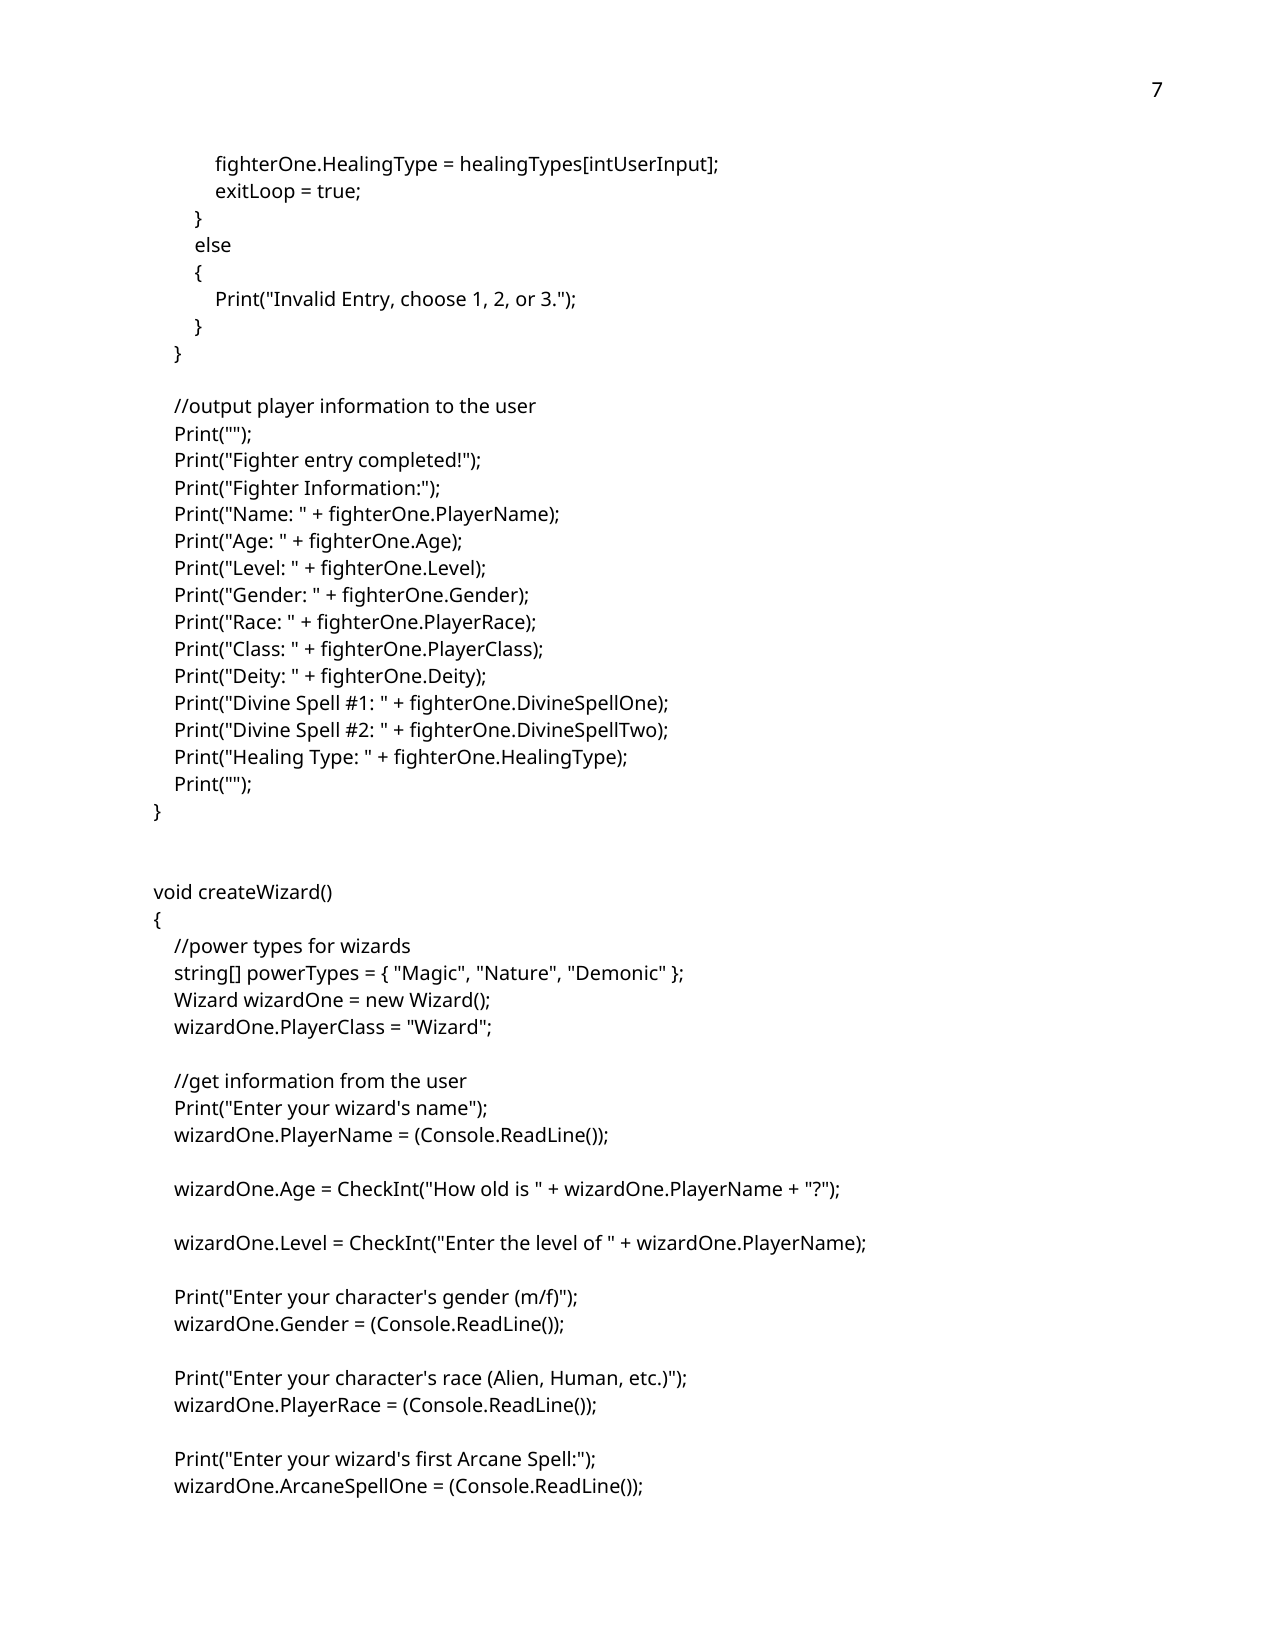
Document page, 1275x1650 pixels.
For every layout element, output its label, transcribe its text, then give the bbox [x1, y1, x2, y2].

text //output player information to the user [112, 393, 1162, 420]
text { [112, 258, 1162, 285]
text exitLoop = true; [112, 177, 1162, 204]
text } [112, 797, 1162, 824]
text Print("Race: " + fighterOne.PlayerRace); [112, 609, 1162, 636]
text wizardOne.PlayerClass = "Wizard"; [112, 1013, 1162, 1040]
text Print("Divine Spell #1: " + fighterOne.DivineSpellOne); [112, 689, 1162, 717]
text wizardOne.ArcaneSpellOne = (Console.ReadLine()); [112, 1472, 1162, 1499]
text wizardOne.Gender = (Console.ReadLine()); [112, 1310, 1162, 1337]
text void createWizard() [112, 878, 1162, 905]
text wizardOne.Level = CheckInt("Enter the level of " + wizardOne.PlayerName); [112, 1229, 1162, 1256]
text //get information from the user [112, 1067, 1162, 1094]
text Print("Enter your wizard's name"); [112, 1094, 1162, 1121]
text else [112, 231, 1162, 258]
text Print(""); [112, 771, 1162, 797]
text Print("Fighter Information:"); [112, 474, 1162, 501]
text } [112, 339, 1162, 366]
text string[] powerTypes = { "Magic", "Nature", "Demonic" }; [112, 959, 1162, 986]
text Print("Enter your character's race (Alien, Human, etc.)"); [112, 1364, 1162, 1391]
text { [112, 905, 1162, 932]
text Print("Enter your wizard's first Arcane Spell:"); [112, 1445, 1162, 1472]
text wizardOne.PlayerRace = (Console.ReadLine()); [112, 1391, 1162, 1418]
text Print("Class: " + fighterOne.PlayerClass); [112, 636, 1162, 663]
text Print("Level: " + fighterOne.Level); [112, 555, 1162, 582]
text Wizard wizardOne = new Wizard(); [112, 986, 1162, 1013]
text Print("Enter your character's gender (m/f)"); [112, 1283, 1162, 1310]
text Print("Invalid Entry, choose 1, 2, or 3."); [112, 285, 1162, 312]
text Print(""); [112, 420, 1162, 447]
text Print("Age: " + fighterOne.Age); [112, 528, 1162, 555]
text } [112, 312, 1162, 339]
text } [112, 204, 1162, 231]
text Print("Name: " + fighterOne.PlayerName); [112, 501, 1162, 528]
text //power types for wizards [112, 932, 1162, 959]
text fighterOne.HealingType = healingTypes[intUserInput]; [112, 150, 1162, 177]
text Print("Gender: " + fighterOne.Gender); [112, 582, 1162, 609]
text wizardOne.PlayerName = (Console.ReadLine()); [112, 1121, 1162, 1148]
text Print("Fighter entry completed!"); [112, 447, 1162, 474]
text Print("Healing Type: " + fighterOne.HealingType); [112, 743, 1162, 771]
text Print("Divine Spell #2: " + fighterOne.DivineSpellTwo); [112, 717, 1162, 743]
text Print("Deity: " + fighterOne.Deity); [112, 663, 1162, 689]
text wizardOne.Age = CheckInt("How old is " + wizardOne.PlayerName + "?"); [112, 1175, 1162, 1202]
